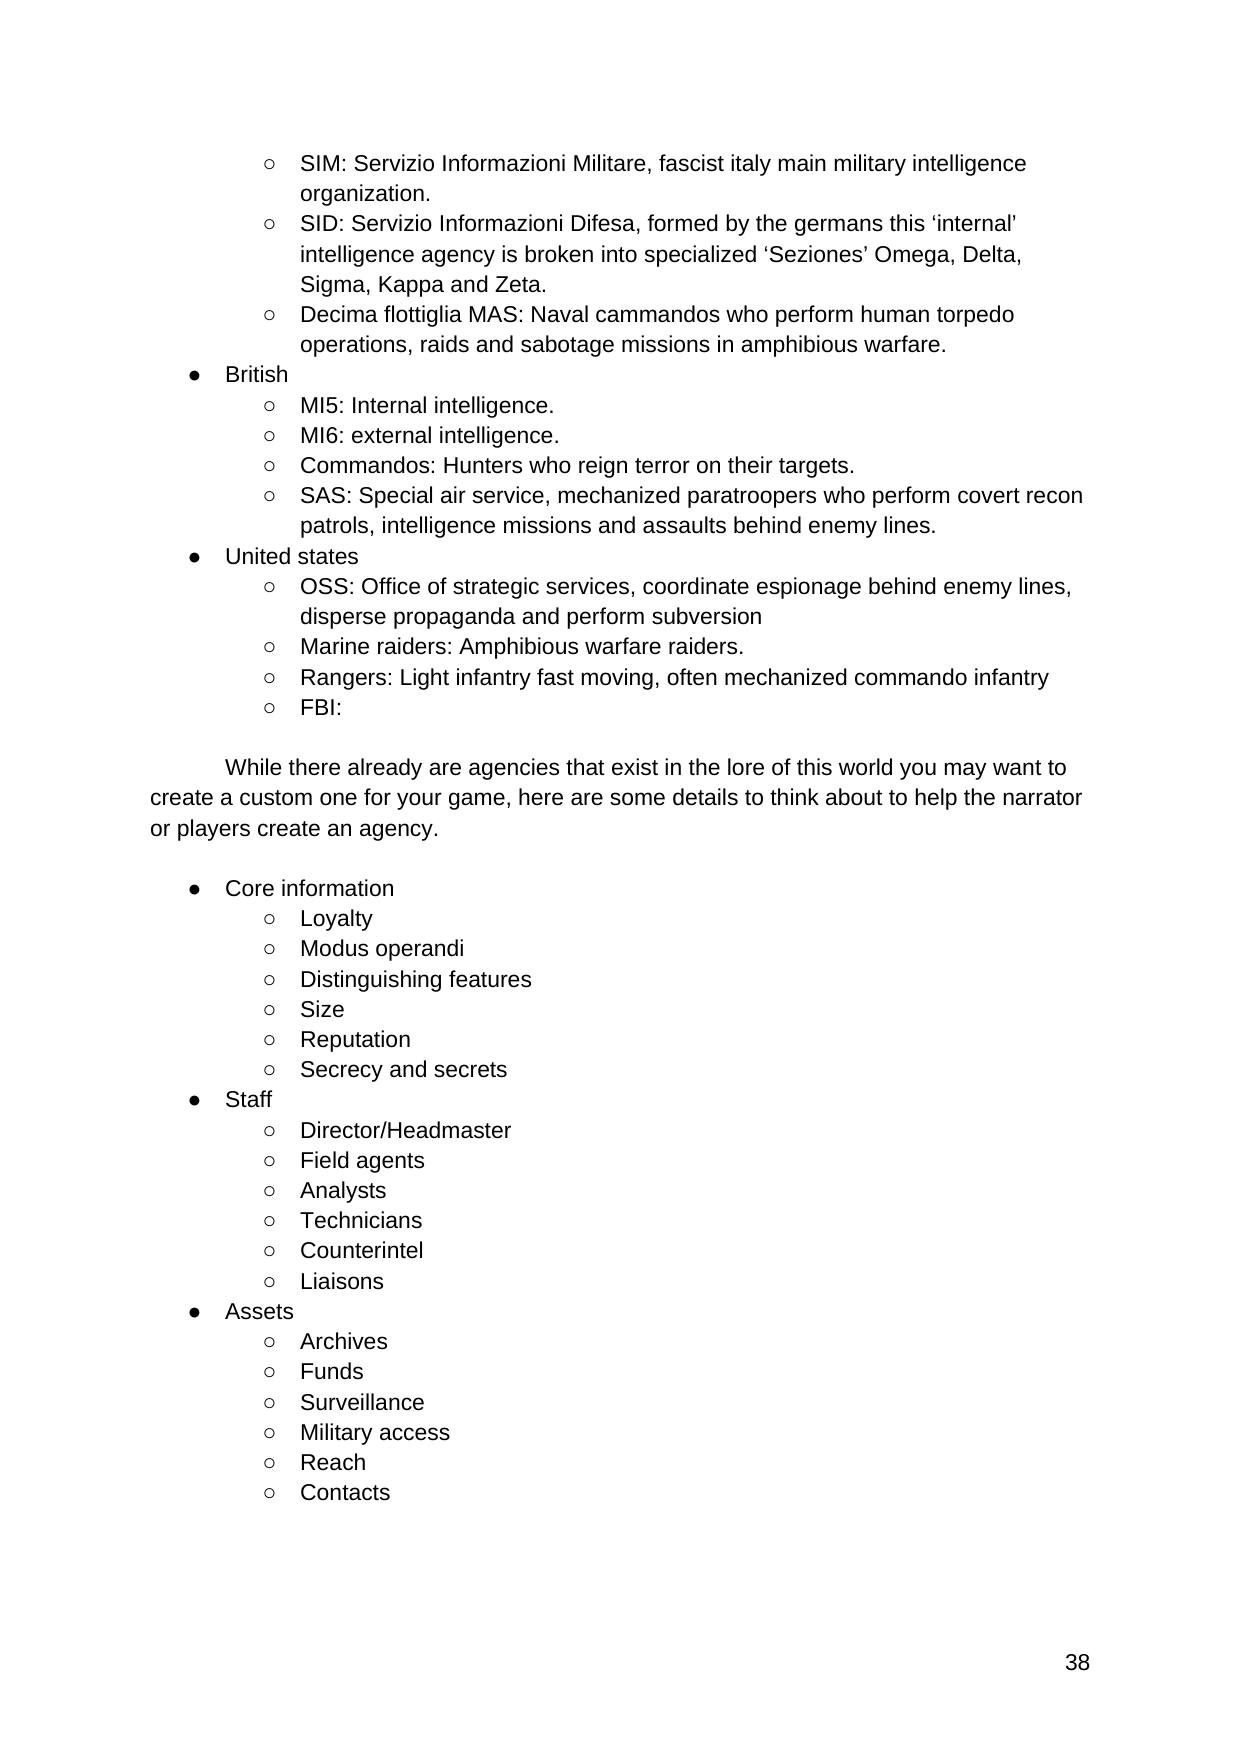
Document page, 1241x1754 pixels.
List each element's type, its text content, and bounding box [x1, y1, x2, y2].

list British [187, 361, 1090, 388]
list OSS: Office of strategic services, coordinate espionage behind enemy lines, disperse propaganda and perform subversion [262, 573, 1090, 629]
list SAS: Special air service, mechanized paratroopers who perform covert recon patrols, intelligence missions and assaults behind enemy lines. [262, 482, 1090, 539]
list Marine raiders: Amphibious warfare raiders. [262, 633, 1090, 660]
list Field agents [262, 1147, 1090, 1173]
list Rangers: Light infantry fast moving, often mechanized commando infantry [262, 663, 1090, 690]
list Size [262, 996, 1090, 1022]
list Liaisons [262, 1268, 1090, 1294]
list United states [187, 543, 1090, 569]
list Decima flottiglia MAS: Naval cammandos who perform human torpedo operations, raids and sabotage missions in amphibious warfare. [262, 301, 1090, 358]
list Modus operandi [262, 935, 1090, 962]
list Analysts [262, 1177, 1090, 1203]
list Counterintel [262, 1237, 1090, 1264]
list SID: Servizio Informazioni Difesa, formed by the germans this ‘internal’ intelligence agency is broken into specialized ‘Seziones’ Omega, Delta, Sigma, Kappa and Zeta. [262, 210, 1090, 297]
list Military access [262, 1419, 1090, 1445]
list Assets [187, 1298, 1090, 1324]
list MI6: external intelligence. [262, 422, 1090, 448]
list Commandos: Hunters who reign terror on their targets. [262, 452, 1090, 478]
list Reputation [262, 1026, 1090, 1052]
list MI5: Internal intelligence. [262, 392, 1090, 418]
list Reach [262, 1449, 1090, 1475]
list Archives [262, 1328, 1090, 1354]
list Staff [187, 1086, 1090, 1113]
list Contacts [262, 1479, 1090, 1506]
list FBI: [262, 694, 1090, 720]
list Secrecy and secrets [262, 1056, 1090, 1083]
list Director/Headmaster [262, 1117, 1090, 1143]
list Loyalty [262, 905, 1090, 932]
list Core information [187, 875, 1090, 901]
text While there already are agencies that exist in the lore of this world you may want to create a custom one for your game, here are some details to think about to help the narrator or players create an agency. [150, 754, 1090, 841]
list Technicians [262, 1207, 1090, 1234]
list Surveillance [262, 1388, 1090, 1415]
list Funds [262, 1358, 1090, 1385]
list Distinguishing features [262, 966, 1090, 992]
list SIM: Servizio Informazioni Militare, fascist italy main military intelligence organization. [262, 150, 1090, 207]
